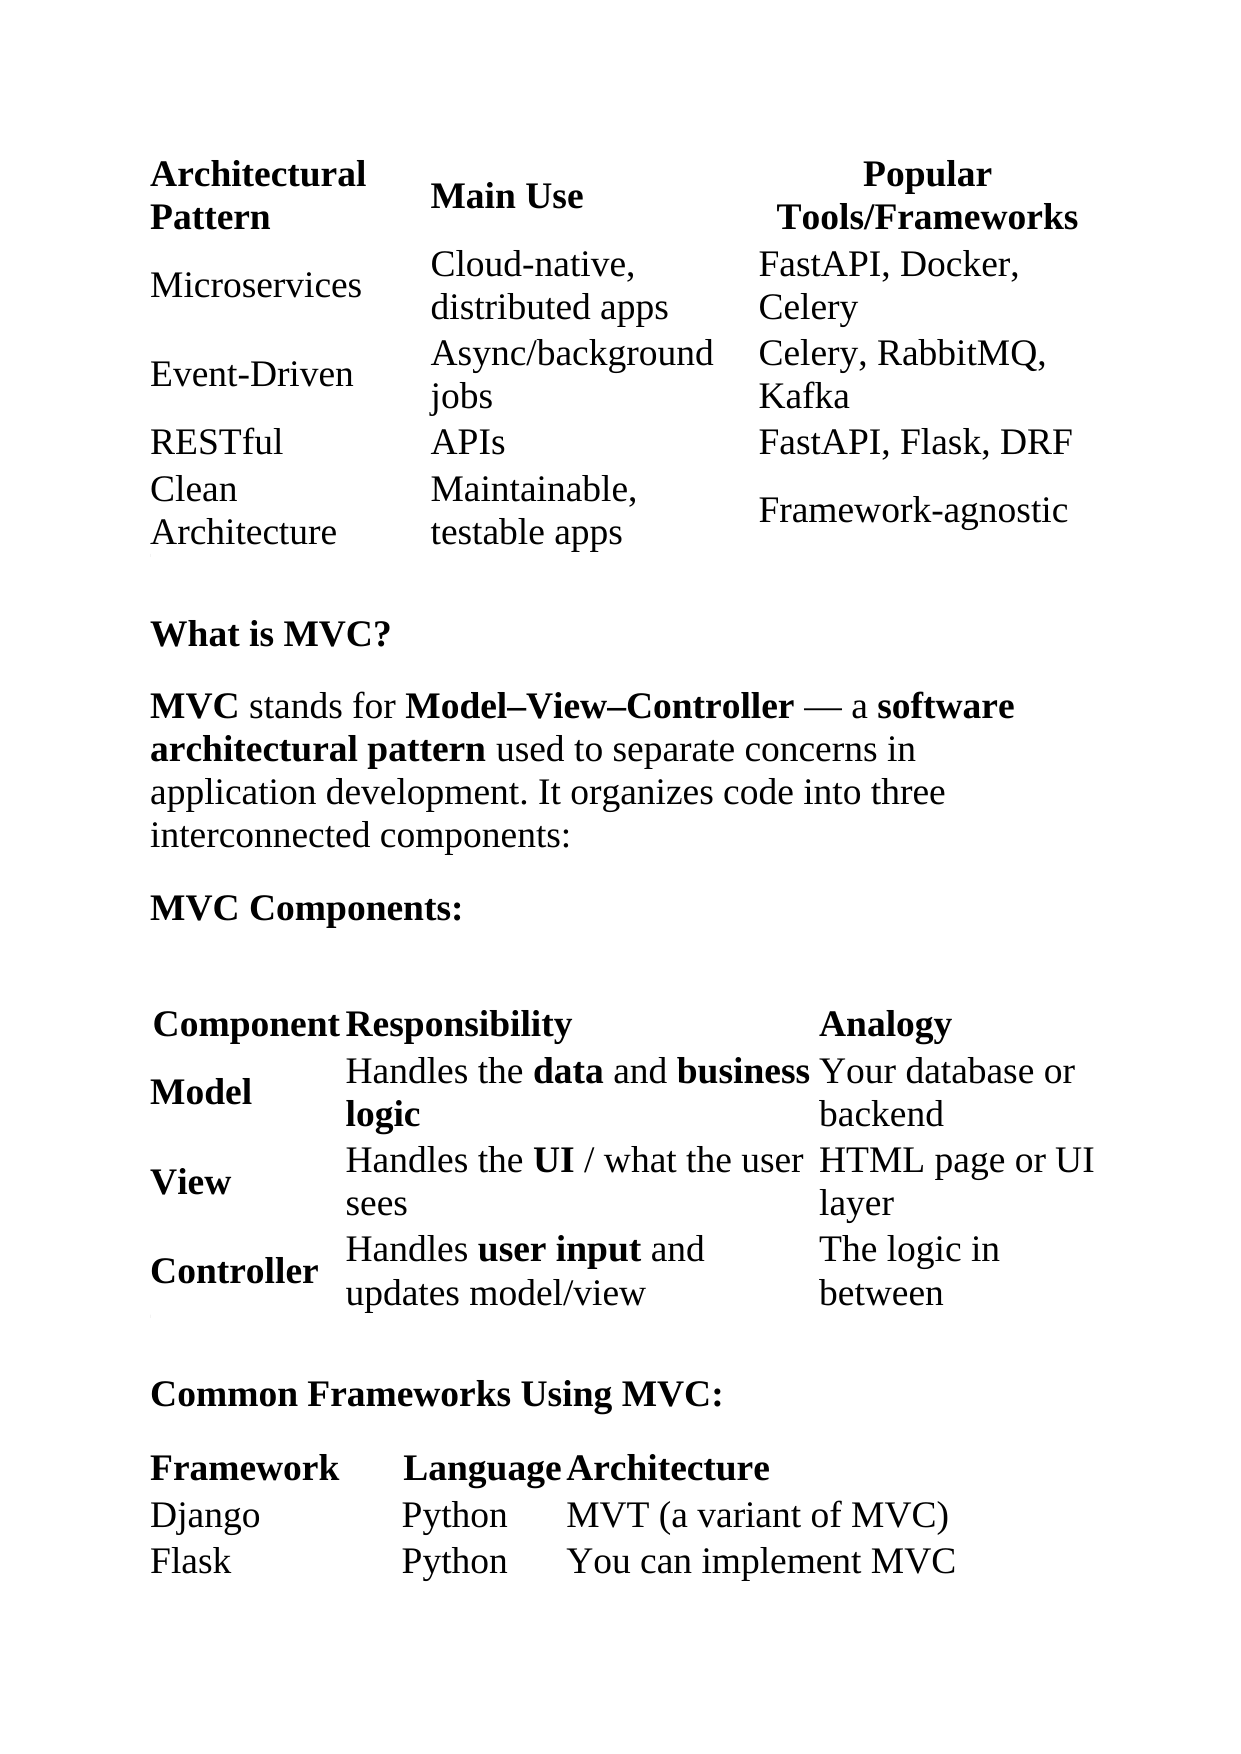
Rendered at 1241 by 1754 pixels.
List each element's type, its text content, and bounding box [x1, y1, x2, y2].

table_cell View [149, 1136, 344, 1225]
table_cell Microservices [149, 239, 429, 329]
table_header Architecture [565, 1444, 1098, 1490]
table_cell Clean Architecture [149, 464, 429, 554]
table_cell Handles the UI / what the user sees [344, 1136, 817, 1225]
table_cell RESTful [149, 418, 429, 464]
table_cell Handles the data and business logic [344, 1047, 817, 1136]
table_cell HTML page or UI layer [817, 1136, 1098, 1225]
table_header Main Use [429, 150, 757, 239]
table_header Analogy [817, 1000, 1098, 1047]
table_header Responsibility [344, 1000, 817, 1047]
text MVC stands for Model–View–Controller — a software architectural pattern used to separate concerns in application development. It organizes code into three interconnected components: [150, 683, 1090, 856]
table_cell Model [149, 1047, 344, 1136]
table_header Language [400, 1444, 564, 1490]
table_cell Event-Driven [149, 329, 429, 418]
table_cell FastAPI, Flask, DRF [757, 418, 1098, 464]
table_cell APIs [429, 418, 757, 464]
table_cell Cloud-native, distributed apps [429, 239, 757, 329]
table_header Popular Tools/Frameworks [757, 150, 1098, 239]
table_cell Your database or backend [817, 1047, 1098, 1136]
table_header Architectural Pattern [149, 150, 429, 239]
table_cell Async/background jobs [429, 329, 757, 418]
text MVC Components: [150, 885, 1090, 928]
table_cell You can implement MVC manually [565, 1537, 1098, 1583]
table_cell FastAPI, Docker, Celery [757, 239, 1098, 329]
table_cell The logic in between [817, 1225, 1098, 1315]
table_cell Controller [149, 1225, 344, 1315]
table_cell Maintainable, testable apps [429, 464, 757, 554]
table_header Framework [149, 1444, 400, 1490]
table_header Component [149, 1000, 344, 1047]
table_cell Handles user input and updates model/view [344, 1225, 817, 1315]
text What is MVC? [150, 611, 1090, 654]
table_cell Celery, RabbitMQ, Kafka [757, 329, 1098, 418]
table_cell Flask [149, 1537, 400, 1583]
table_cell MVT (a variant of MVC) [565, 1490, 1098, 1537]
text Common Frameworks Using MVC: [150, 1372, 1090, 1415]
table_cell Python [400, 1490, 564, 1537]
table_cell Django [149, 1490, 400, 1537]
table_cell Python [400, 1537, 564, 1583]
table_cell Framework-agnostic [757, 464, 1098, 554]
